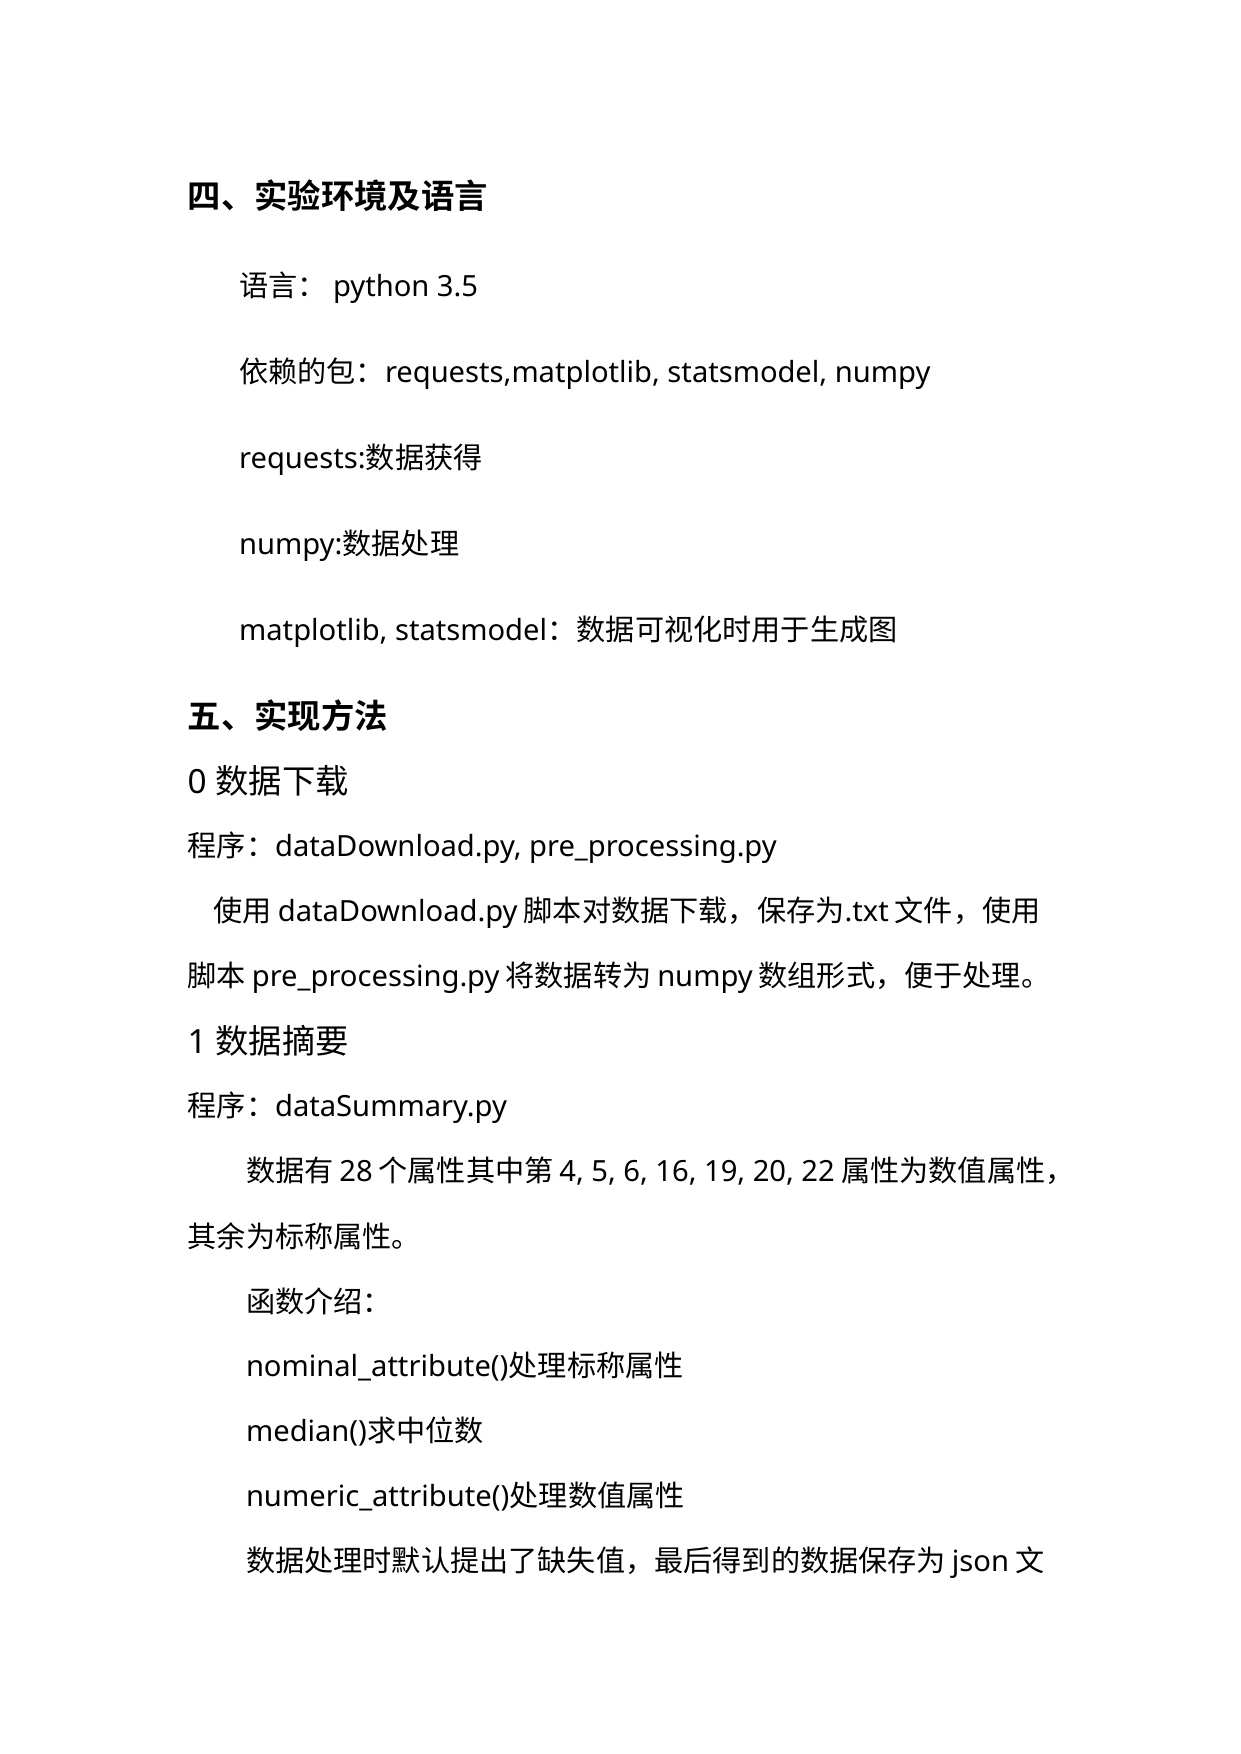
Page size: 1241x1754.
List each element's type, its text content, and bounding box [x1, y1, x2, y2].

text 数据有28个属性其中第4, 5, 6, 16, 19, 20, 22属性为数值属性，其余为标称属性。 [187, 1137, 1053, 1267]
text numpy:数据处理 [187, 509, 1053, 574]
text 1 数据摘要 [187, 1007, 1053, 1072]
text 程序：dataSummary.py [187, 1072, 1053, 1137]
text median()求中位数 [187, 1397, 1053, 1462]
text requests:数据获得 [187, 423, 1053, 488]
text 依赖的包：requests,matplotlib, statsmodel, numpy [187, 337, 1053, 402]
text 0 数据下载 [187, 747, 1053, 812]
text 使用dataDownload.py脚本对数据下载，保存为.txt文件，使用脚本pre_processing.py将数据转为numpy数组形式，便于处理。 [187, 877, 1053, 1007]
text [187, 1527, 1053, 1592]
text 语言： python 3.5 [187, 251, 1053, 316]
text 函数介绍： [187, 1267, 1053, 1332]
text 五、实现方法 [187, 682, 1053, 747]
text 程序：dataDownload.py, pre_processing.py [187, 812, 1053, 877]
text nominal_attribute()处理标称属性 [187, 1332, 1053, 1397]
text numeric_attribute()处理数值属性 [187, 1462, 1053, 1527]
text matplotlib, statsmodel：数据可视化时用于生成图 [187, 596, 1053, 661]
text 四、实验环境及语言 [187, 162, 1053, 227]
